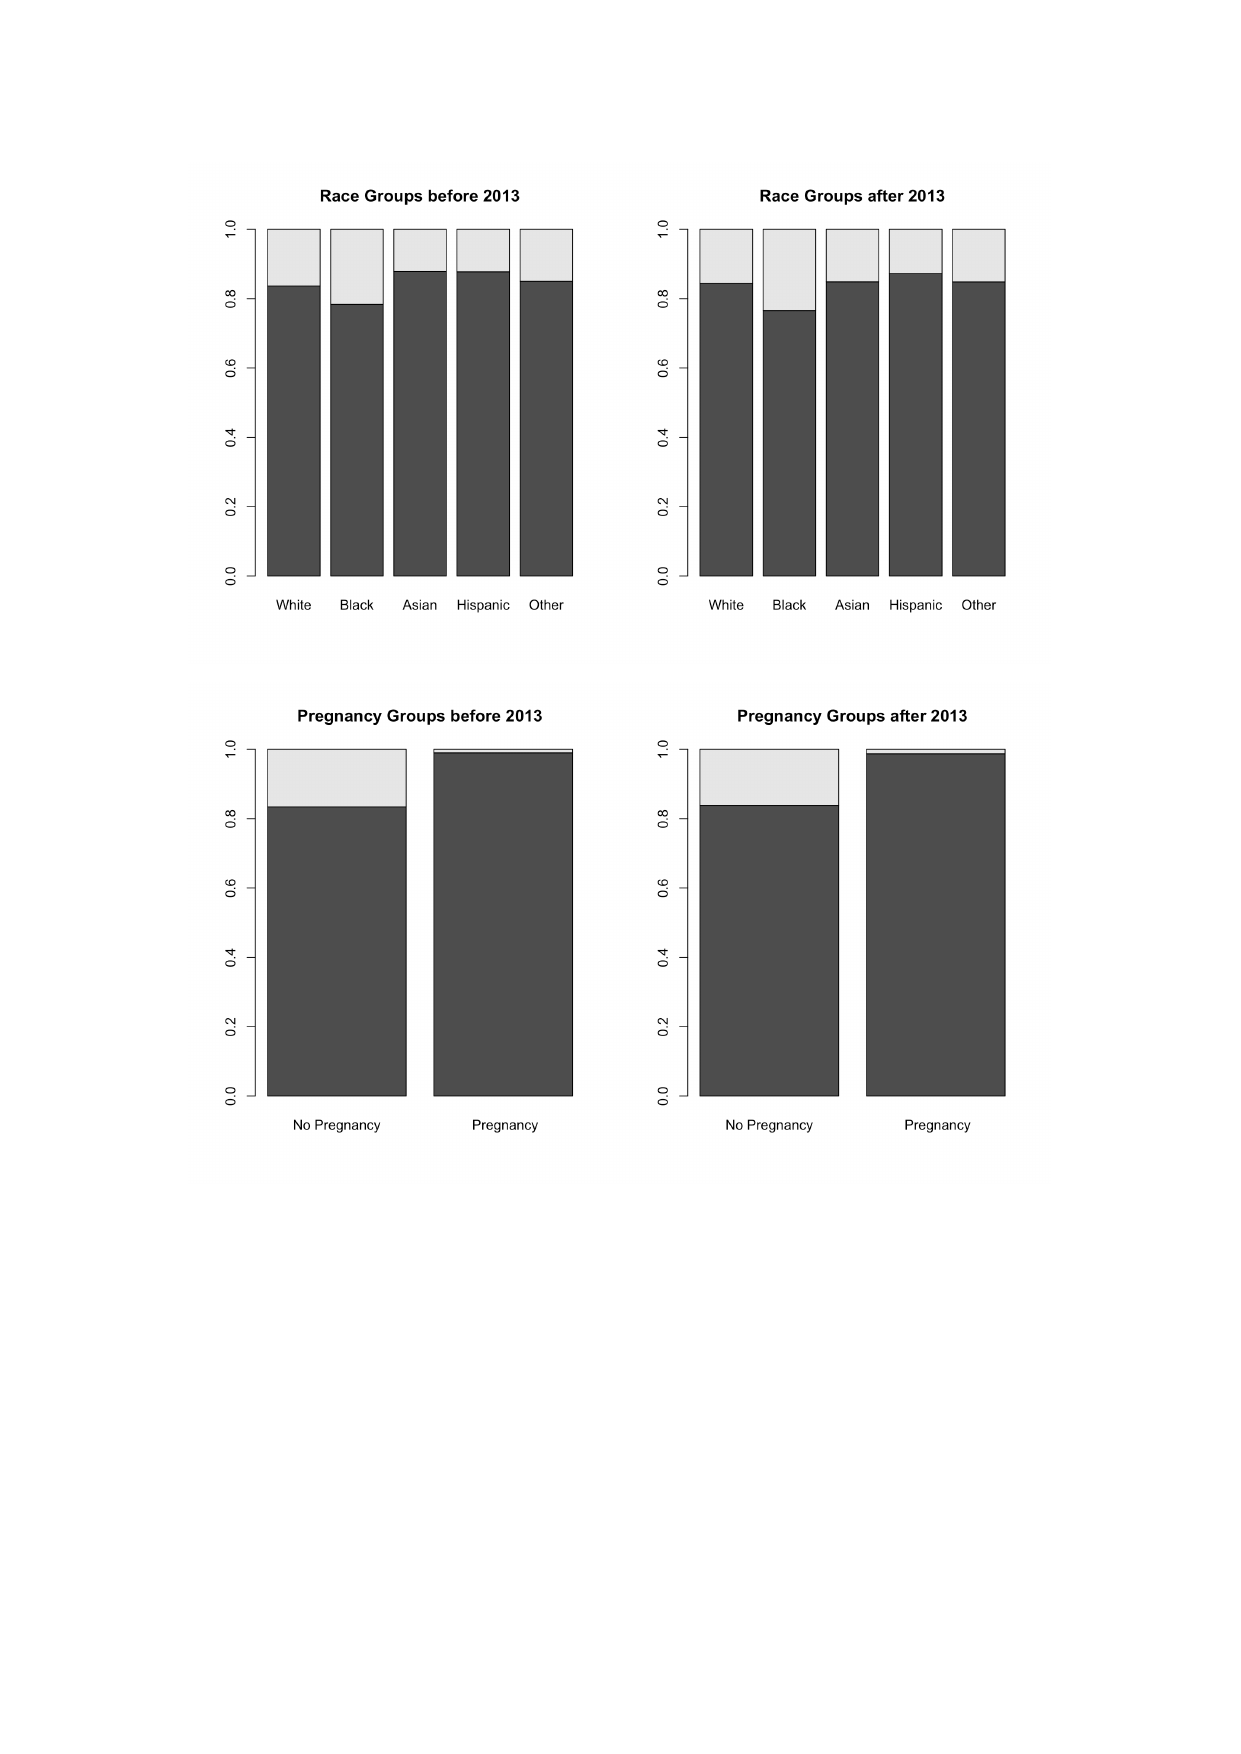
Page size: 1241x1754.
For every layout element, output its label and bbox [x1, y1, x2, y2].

picture [187, 162, 1052, 664]
picture [187, 682, 1052, 1184]
